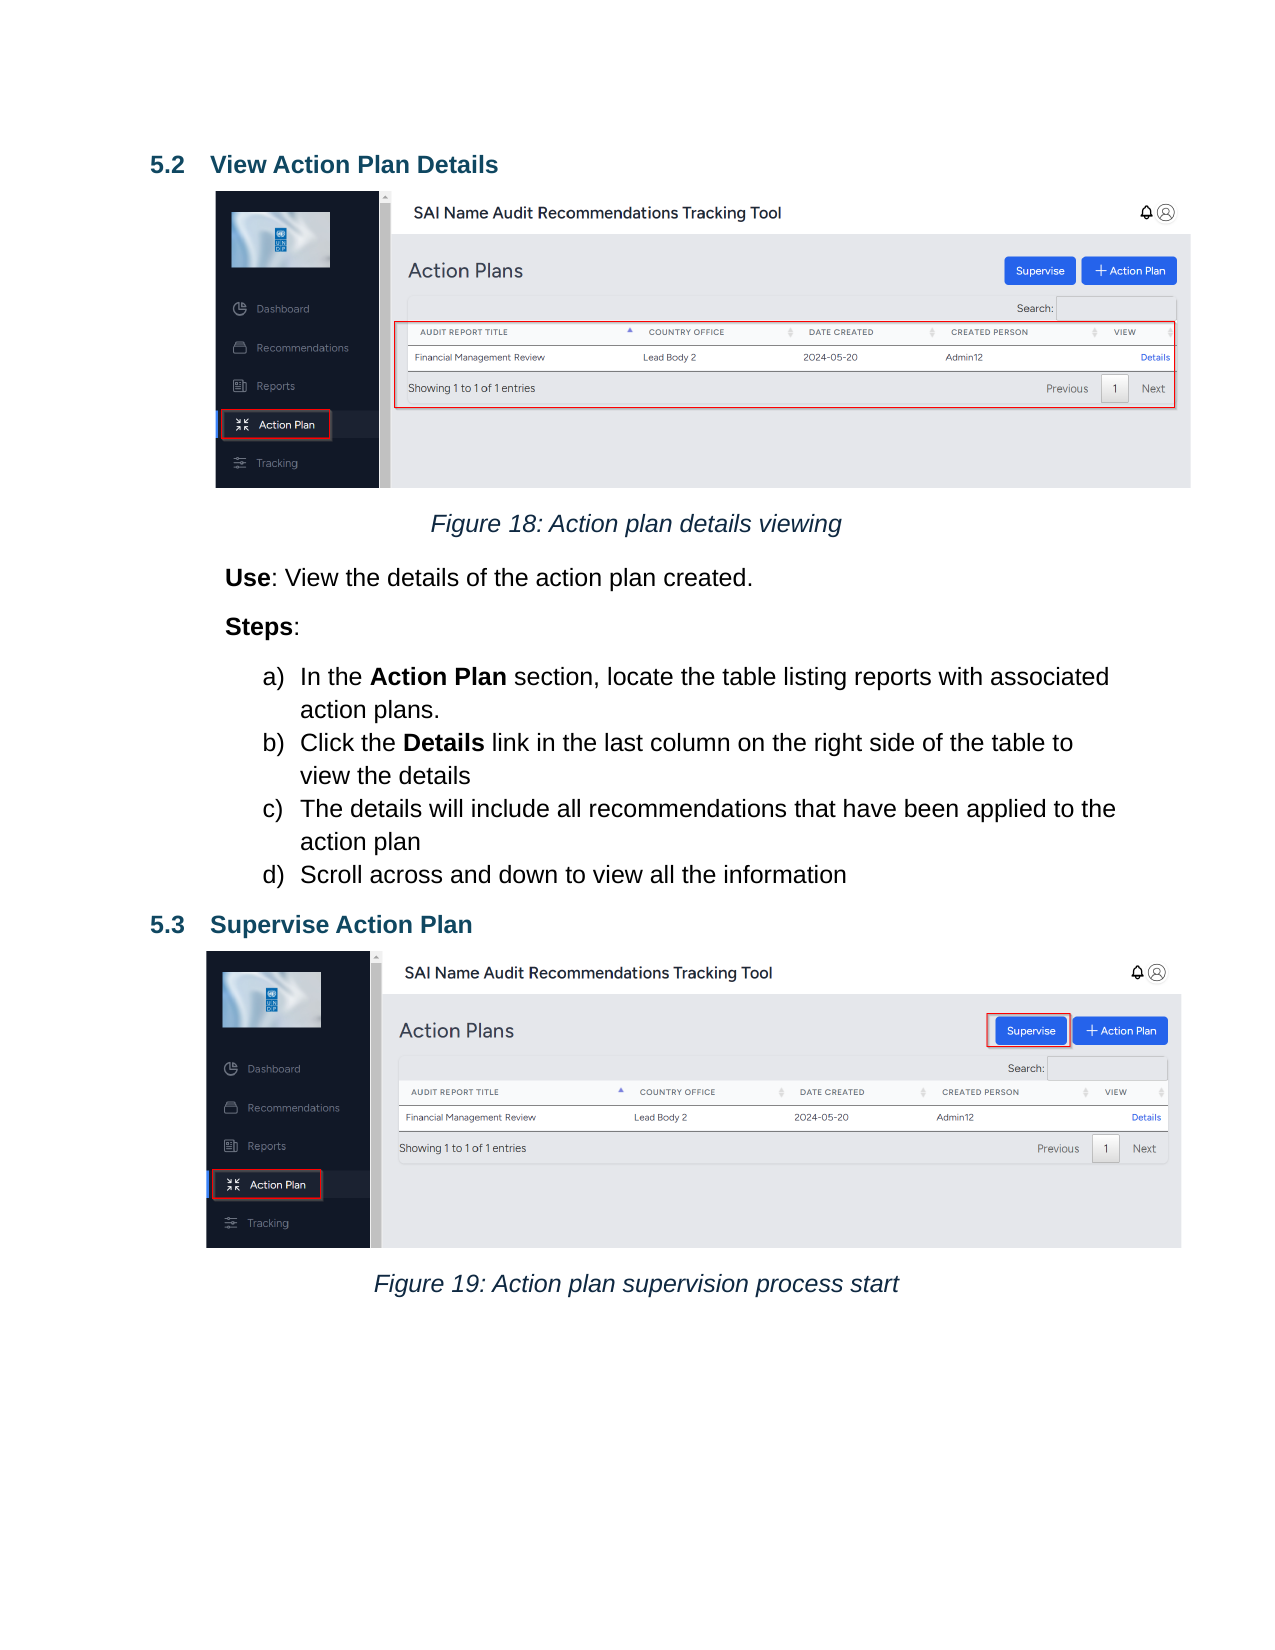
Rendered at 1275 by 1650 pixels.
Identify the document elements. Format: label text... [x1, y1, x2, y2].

list In the Action Plan section, locate the table listing reports with associated action plans. [262, 662, 1125, 724]
picture [206, 951, 1182, 1248]
picture [215, 191, 1191, 488]
list The details will include all recommendations that have been applied to the action plan [262, 794, 1125, 856]
text Steps: [225, 612, 1125, 641]
text Use: View the details of the action plan created. [225, 563, 1125, 591]
subtitle View Action Plan Details [150, 150, 1125, 179]
list Click the Details link in the last column on the right side of the table to view the details [262, 728, 1125, 790]
text Figure 19: Action plan supervision process start [150, 1269, 1125, 1297]
list Scroll across and down to view all the information [262, 860, 1125, 889]
text Figure 18: Action plan details viewing [150, 509, 1125, 538]
subtitle Supervise Action Plan [150, 910, 1125, 939]
